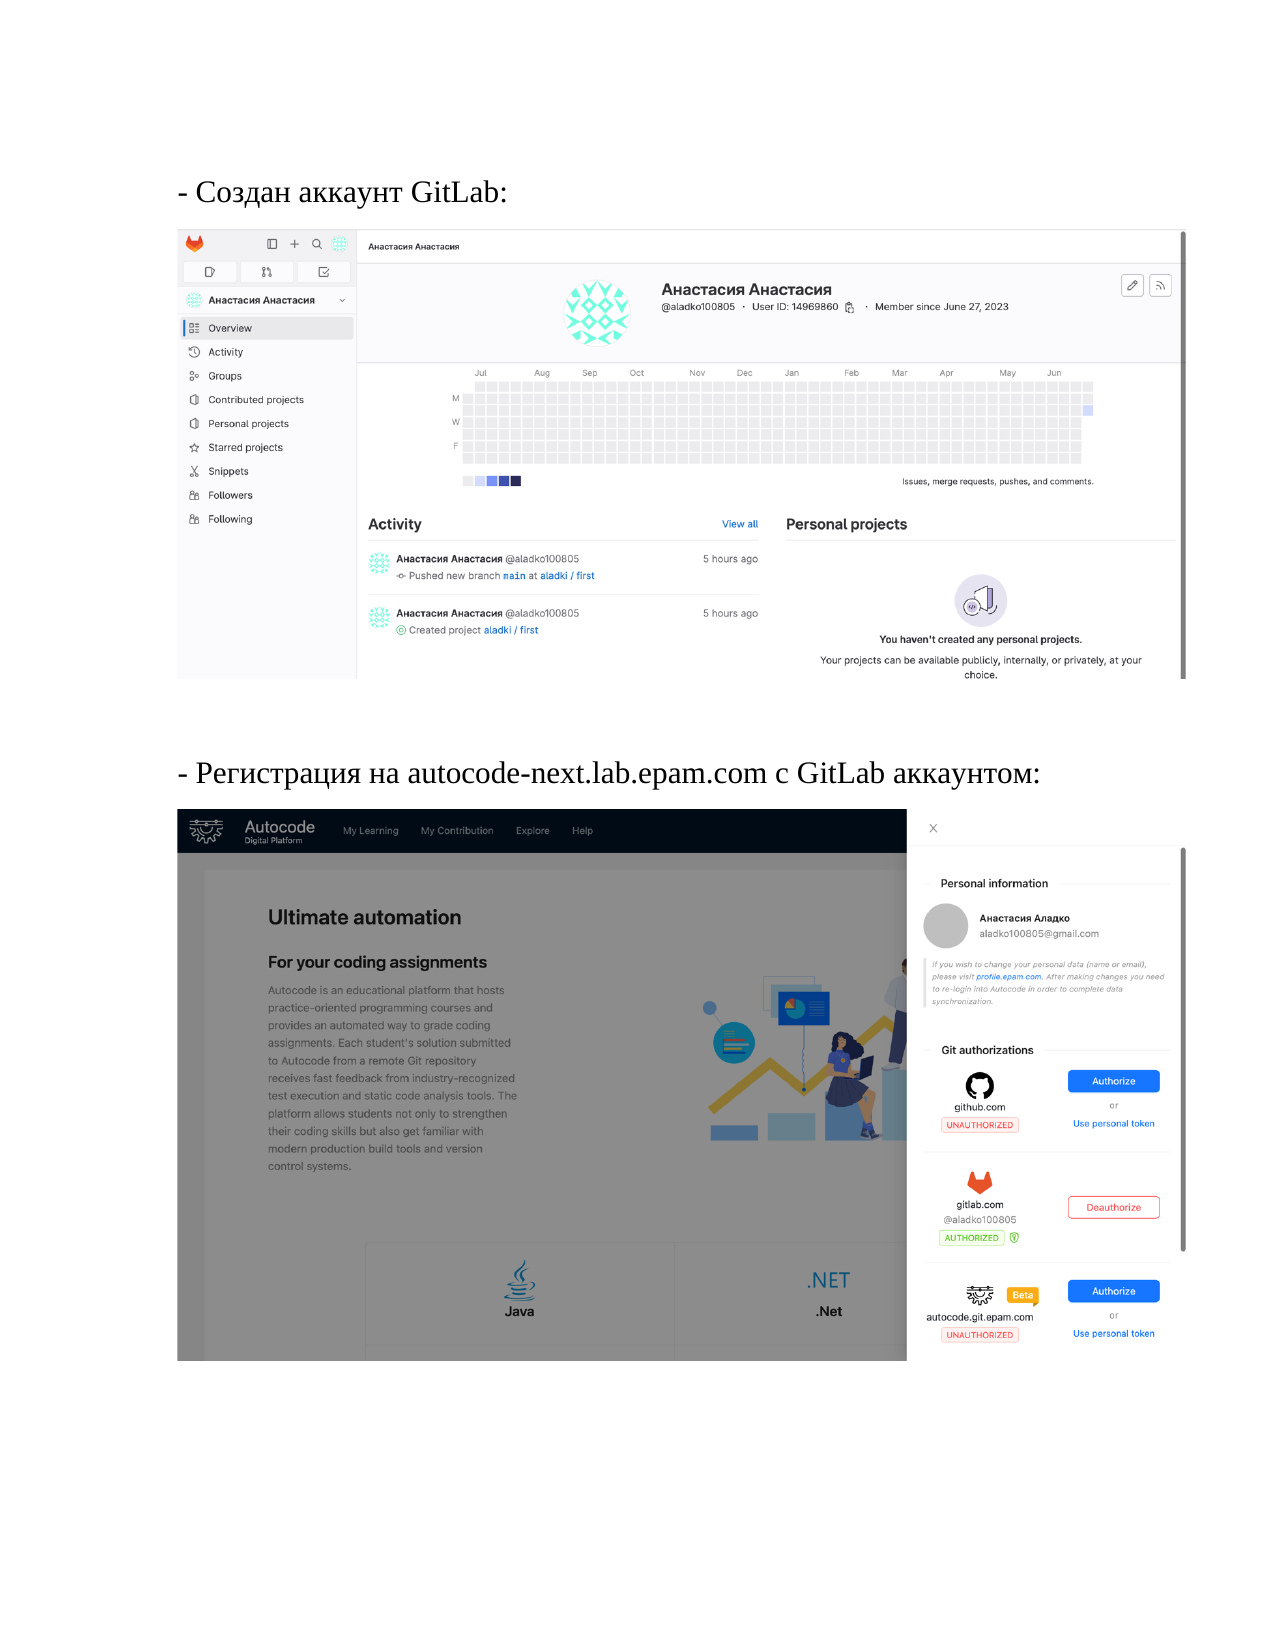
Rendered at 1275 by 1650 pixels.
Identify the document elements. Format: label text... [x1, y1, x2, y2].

picture [177, 809, 1187, 1361]
text - Создан аккаунт GitLab: [177, 173, 1186, 209]
picture [177, 228, 1187, 679]
text - Регистрация на autocode-next.lab.epam.com с GitLab аккаунтом: [177, 754, 1186, 790]
